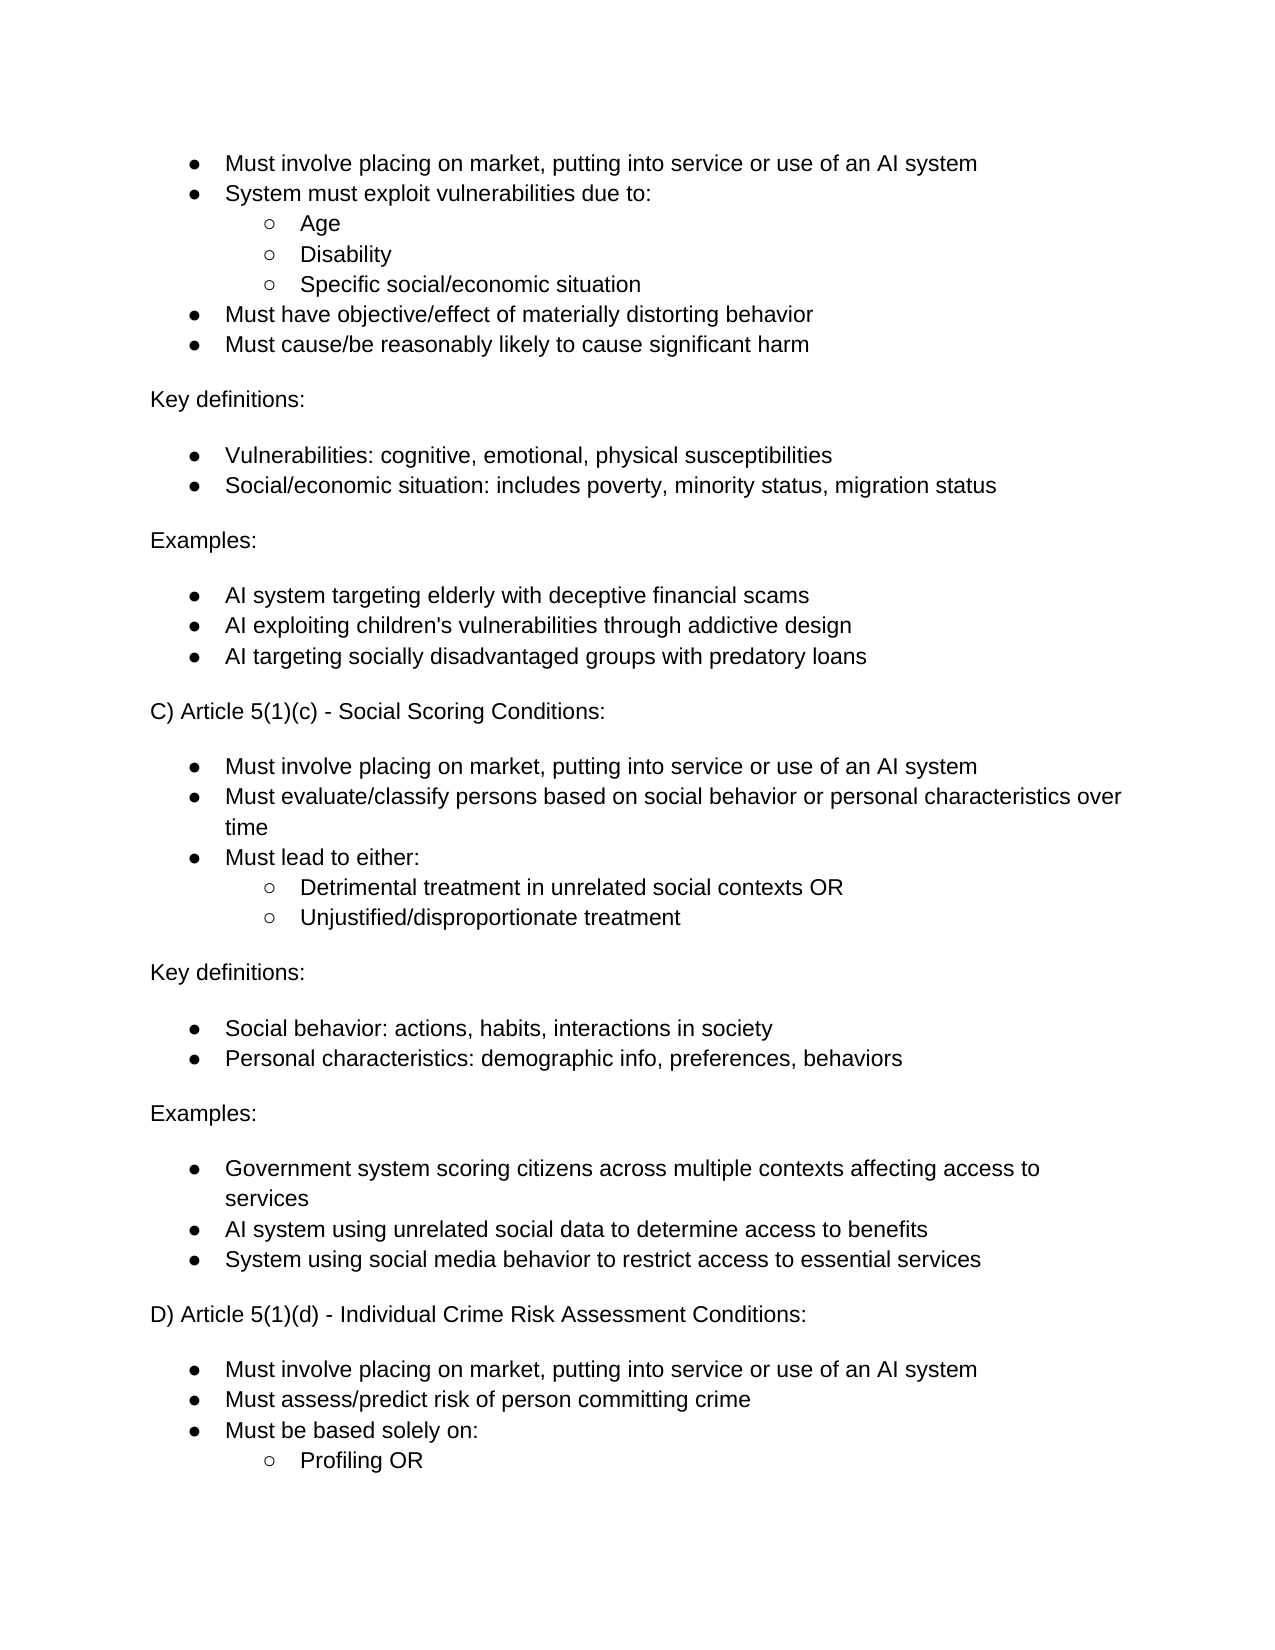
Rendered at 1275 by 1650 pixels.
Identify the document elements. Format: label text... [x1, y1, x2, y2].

list Personal characteristics: demographic info, preferences, behaviors [187, 1045, 1125, 1071]
list Must evaluate/classify persons based on social behavior or personal characteristics over time [187, 783, 1125, 840]
list Social behavior: actions, habits, interactions in society [187, 1014, 1125, 1041]
list Profiling OR [262, 1447, 1125, 1473]
list Vulnerabilities: cognitive, emotional, physical susceptibilities [187, 442, 1125, 468]
list Government system scoring citizens across multiple contexts affecting access to services [187, 1155, 1125, 1212]
list System using social media behavior to restrict access to essential services [187, 1246, 1125, 1272]
list Detrimental treatment in unrelated social contexts OR [262, 874, 1125, 900]
list Must cause/be reasonably likely to cause significant harm [187, 331, 1125, 358]
list AI system using unrelated social data to determine access to benefits [187, 1216, 1125, 1242]
text Key definitions: [150, 386, 1125, 413]
text Examples: [150, 1100, 1125, 1126]
list Must involve placing on market, putting into service or use of an AI system [187, 753, 1125, 779]
text D) Article 5(1)(d) - Individual Crime Risk Assessment Conditions: [150, 1301, 1125, 1327]
list Specific social/economic situation [262, 271, 1125, 297]
list AI system targeting elderly with deceptive financial scams [187, 582, 1125, 609]
text Key definitions: [150, 959, 1125, 986]
list Disability [262, 241, 1125, 267]
text C) Article 5(1)(c) - Social Scoring Conditions: [150, 698, 1125, 724]
list Social/economic situation: includes poverty, minority status, migration status [187, 472, 1125, 498]
list Must assess/predict risk of person committing crime [187, 1386, 1125, 1413]
list Must be based solely on: [187, 1417, 1125, 1443]
list AI exploiting children's vulnerabilities through addictive design [187, 612, 1125, 639]
list AI targeting socially disadvantaged groups with predatory loans [187, 643, 1125, 669]
list Must involve placing on market, putting into service or use of an AI system [187, 150, 1125, 176]
list System must exploit vulnerabilities due to: [187, 180, 1125, 207]
list Unjustified/disproportionate treatment [262, 904, 1125, 931]
list Must involve placing on market, putting into service or use of an AI system [187, 1356, 1125, 1383]
text Examples: [150, 527, 1125, 553]
list Must have objective/effect of materially distorting behavior [187, 301, 1125, 327]
list Age [262, 210, 1125, 237]
list Must lead to either: [187, 844, 1125, 870]
